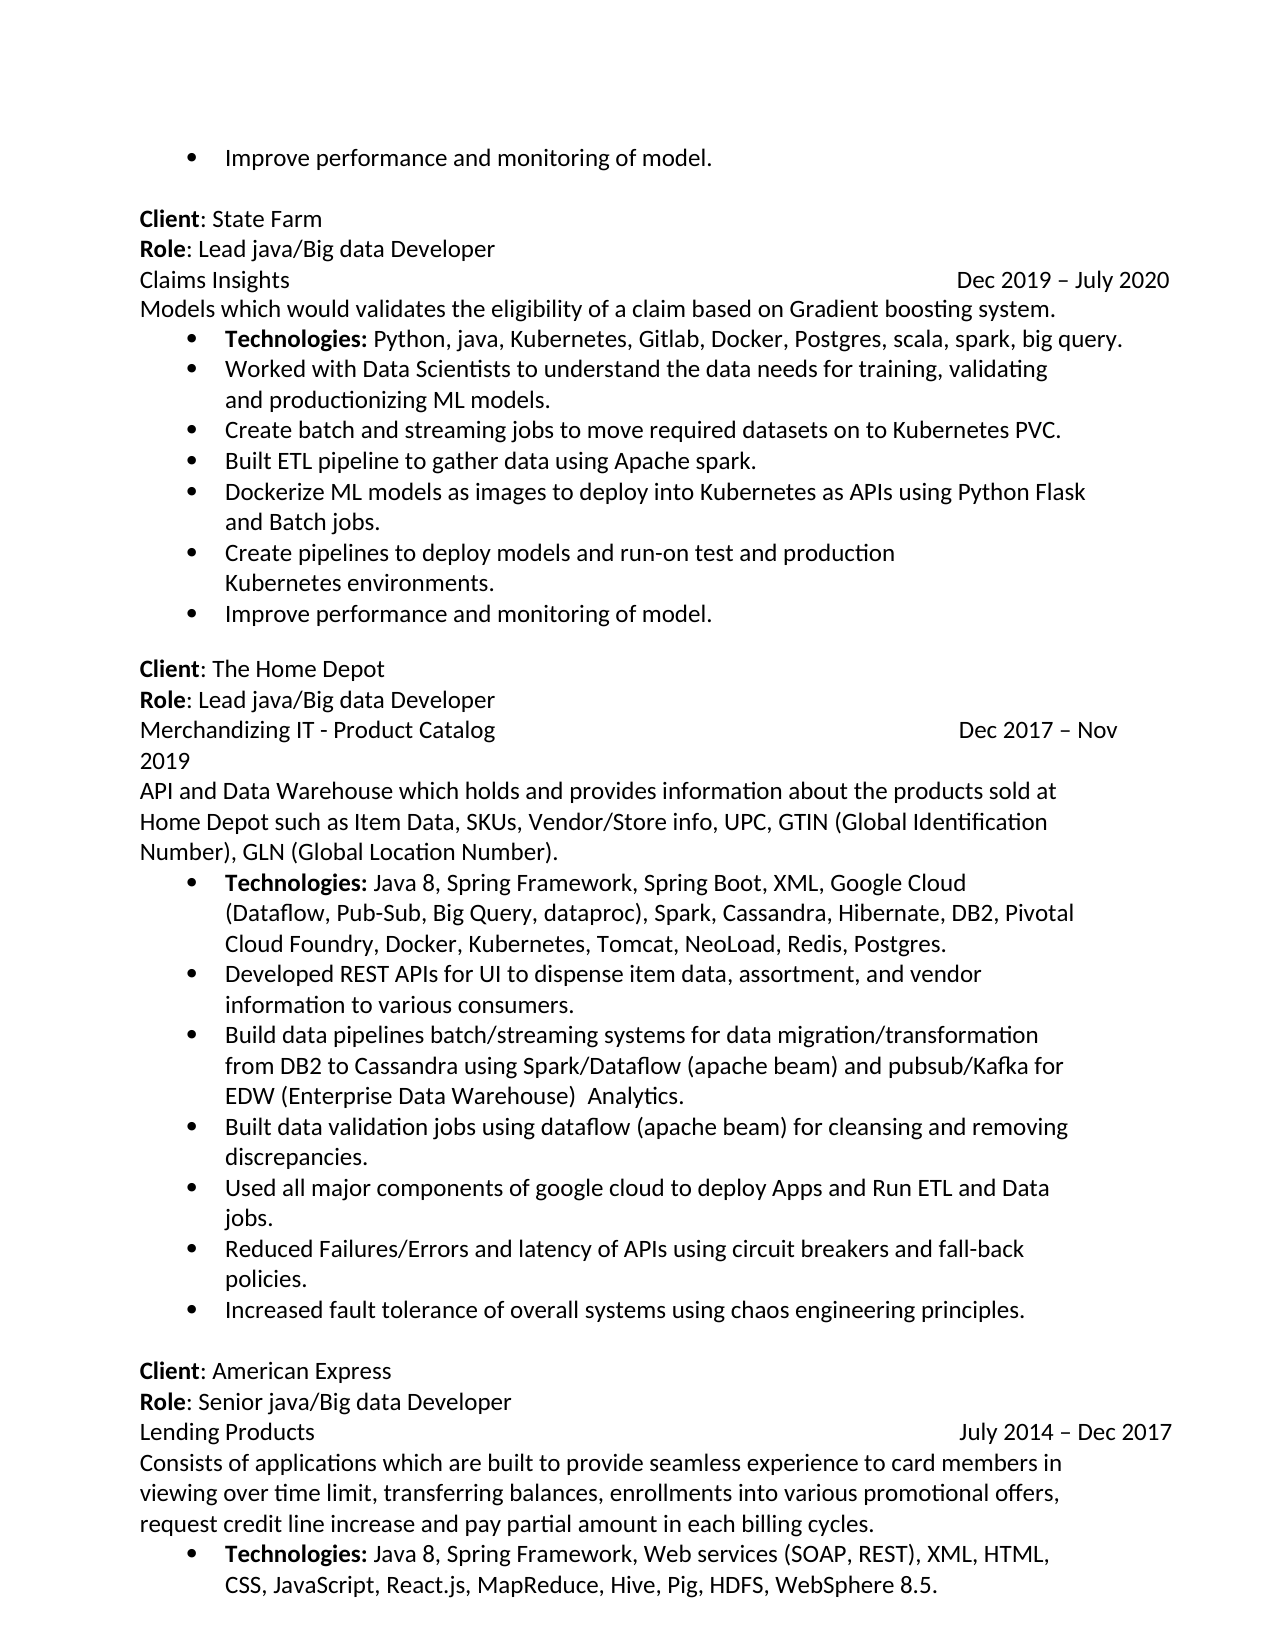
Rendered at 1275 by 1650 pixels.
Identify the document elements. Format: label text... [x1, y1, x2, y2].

text Client: American Express Role: Senior java/Big data Developer [139, 1355, 1122, 1416]
list Improve performance and monitoring of model. [187, 598, 1175, 628]
list Increased fault tolerance of overall systems using chaos engineering principles. [187, 1294, 1076, 1325]
text Merchandizing IT - Product Catalog Dec 2017 – Nov 2019 [139, 714, 1175, 775]
list Reduced Failures/Errors and latency of APIs using circuit breakers and fall-back policies. [187, 1233, 1076, 1294]
list Used all major components of google cloud to deploy Apps and Run ETL and Data jobs. [187, 1172, 1076, 1233]
list Improve performance and monitoring of model. [187, 142, 1175, 172]
list Worked with Data Scientists to understand the data needs for training, validating and productionizing ML models. [187, 353, 1076, 414]
text Lending Products July 2014 – Dec 2017 [139, 1416, 1175, 1447]
list Create batch and streaming jobs to move required datasets on to Kubernetes PVC. [187, 414, 1175, 445]
list Create pipelines to deploy models and run-on test and production Kubernetes environments. [187, 537, 999, 598]
list Technologies: Java 8, Spring Framework, Web services (SOAP, REST), XML, HTML, CSS, JavaScript, React.js, MapReduce, Hive, Pig, HDFS, WebSphere 8.5. [187, 1538, 1079, 1599]
list Build data pipelines batch/streaming systems for data migration/transformation from DB2 to Cassandra using Spark/Dataflow (apache beam) and pubsub/Kafka for EDW (Enterprise Data Warehouse) Analytics. [187, 1019, 1076, 1111]
list Technologies: Python, java, Kubernetes, Gitlab, Docker, Postgres, scala, spark, big query. [187, 323, 1175, 353]
text Consists of applications which are built to provide seamless experience to card members in viewing over time limit, transferring balances, enrollments into various promotional offers, request credit line increase and pay partial amount in each billing cycles. [139, 1447, 1122, 1538]
list Developed REST APIs for UI to dispense item data, assortment, and vendor information to various consumers. [187, 958, 1076, 1019]
text API and Data Warehouse which holds and provides information about the products sold at Home Depot such as Item Data, SKUs, Vendor/Store info, UPC, GTIN (Global Identification Number), GLN (Global Location Number). [139, 775, 1122, 867]
list Built ETL pipeline to gather data using Apache spark. [187, 445, 1175, 476]
list Technologies: Java 8, Spring Framework, Spring Boot, XML, Google Cloud (Dataflow, Pub-Sub, Big Query, dataproc), Spark, Cassandra, Hibernate, DB2, Pivotal Cloud Foundry, Docker, Kubernetes, Tomcat, NeoLoad, Redis, Postgres. [187, 867, 1076, 958]
text Models which would validates the eligibility of a claim based on Gradient boosting system. [139, 294, 1175, 323]
text Client: State Farm Role: Lead java/Big data Developer Claims Insights Dec 2019 – July 2020 [139, 203, 1175, 294]
list Built data validation jobs using dataflow (apache beam) for cleansing and removing discrepancies. [187, 1111, 1076, 1172]
text Client: The Home Depot Role: Lead java/Big data Developer [139, 653, 1175, 714]
list Dockerize ML models as images to deploy into Kubernetes as APIs using Python Flask and Batch jobs. [187, 476, 1101, 537]
